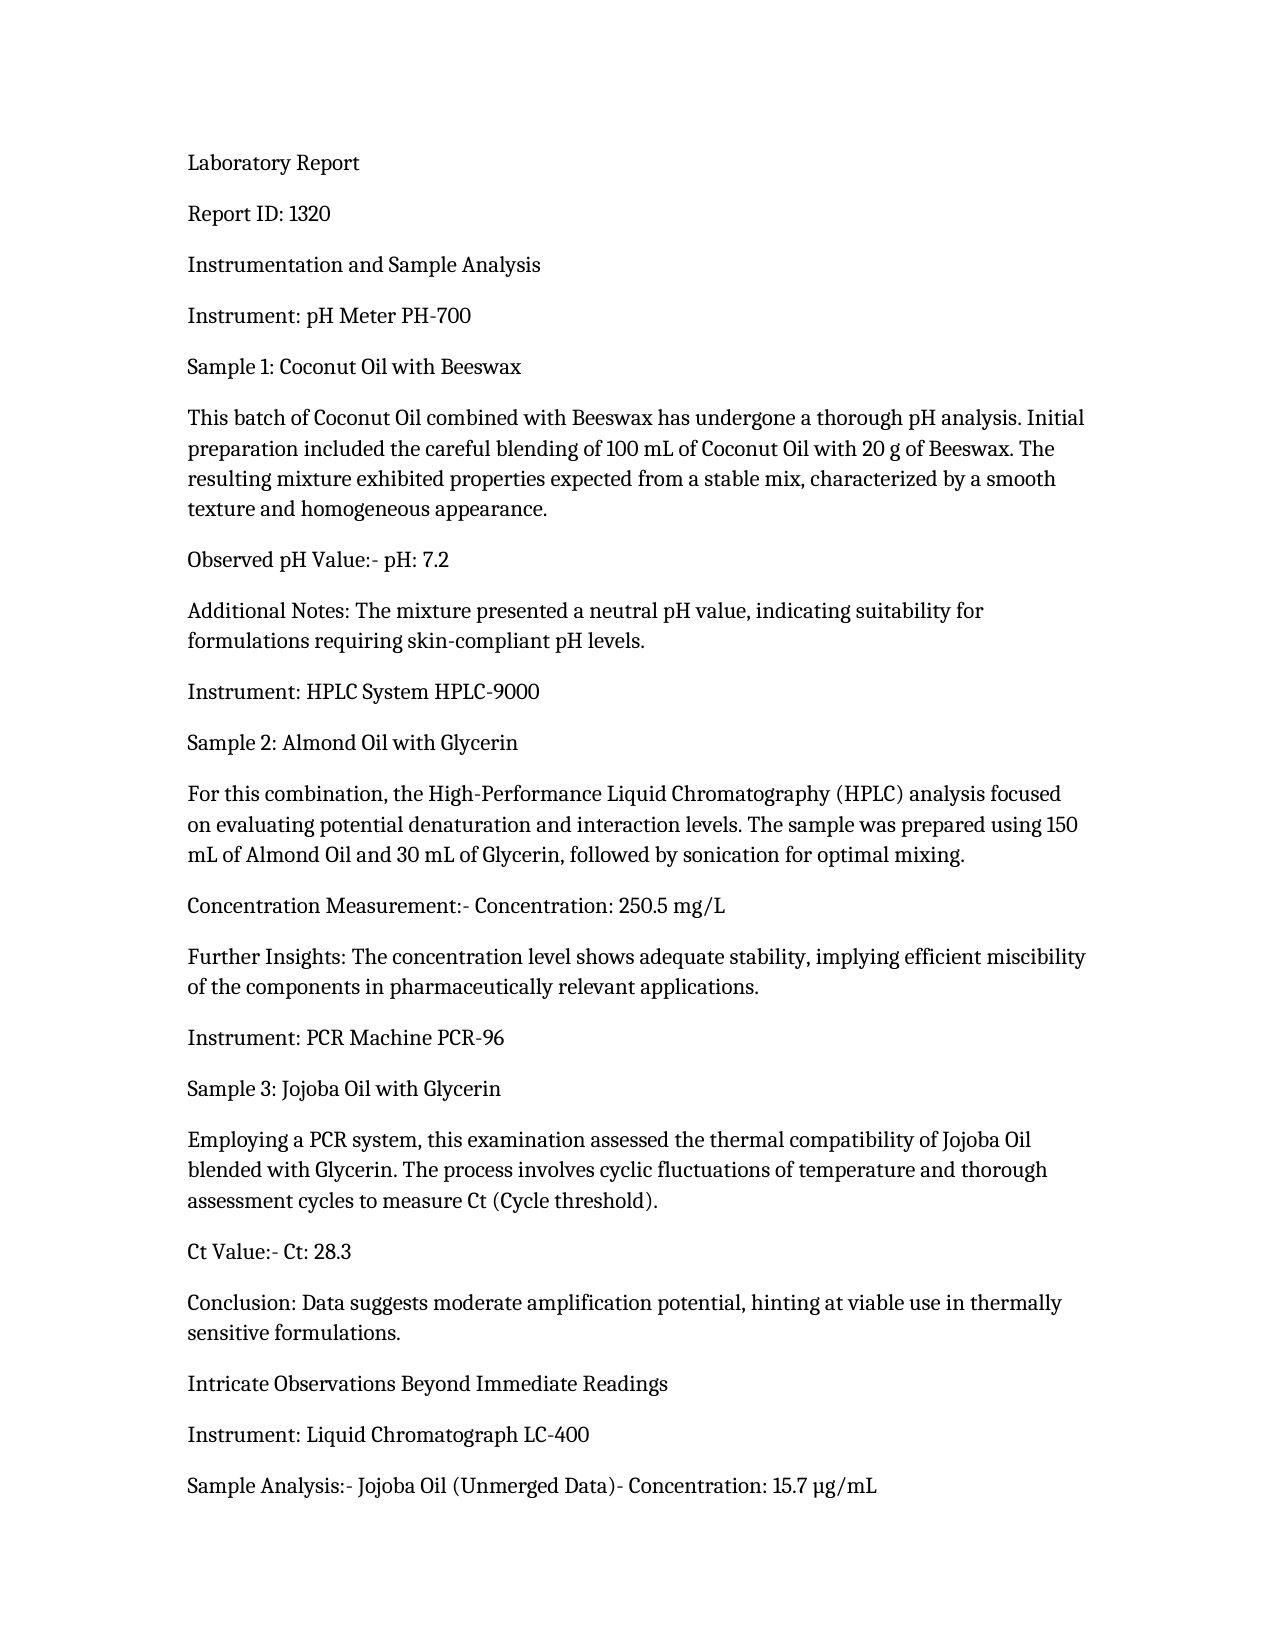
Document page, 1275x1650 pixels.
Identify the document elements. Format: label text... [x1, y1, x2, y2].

text Laboratory Report [187, 150, 1087, 176]
text Instrument: pH Meter PH-700 [187, 303, 1087, 329]
text Sample 2: Almond Oil with Glycerin [187, 730, 1087, 757]
text Instrumentation and Sample Analysis [187, 252, 1087, 278]
text Instrument: Liquid Chromatograph LC-400 [187, 1422, 1087, 1448]
text Sample Analysis:- Jojoba Oil (Unmerged Data)- Concentration: 15.7 µg/mL [187, 1473, 1087, 1499]
text Report ID: 1320 [187, 201, 1087, 227]
text Sample 1: Coconut Oil with Beeswax [187, 354, 1087, 381]
text For this combination, the High-Performance Liquid Chromatography (HPLC) analysis focused on evaluating potential denaturation and interaction levels. The sample was prepared using 150 mL of Almond Oil and 30 mL of Glycerin, followed by sonication for optimal mixing. [187, 781, 1087, 868]
text Instrument: PCR Machine PCR-96 [187, 1025, 1087, 1051]
text Sample 3: Jojoba Oil with Glycerin [187, 1076, 1087, 1102]
text Intricate Observations Beyond Immediate Readings [187, 1371, 1087, 1397]
text Concentration Measurement:- Concentration: 250.5 mg/L [187, 893, 1087, 919]
text Employing a PCR system, this examination assessed the thermal compatibility of Jojoba Oil blended with Glycerin. The process involves cyclic fluctuations of temperature and thorough assessment cycles to measure Ct (Cycle threshold). [187, 1127, 1087, 1214]
text Further Insights: The concentration level shows adequate stability, implying efficient miscibility of the components in pharmaceutically relevant applications. [187, 944, 1087, 1000]
text Instrument: HPLC System HPLC-9000 [187, 679, 1087, 706]
text Ct Value:- Ct: 28.3 [187, 1238, 1087, 1265]
text This batch of Coconut Oil combined with Beeswax has undergone a thorough pH analysis. Initial preparation included the careful blending of 100 mL of Coconut Oil with 20 g of Beeswax. The resulting mixture exhibited properties expected from a stable mix, characterized by a smooth texture and homogeneous appearance. [187, 405, 1087, 522]
text Observed pH Value:- pH: 7.2 [187, 547, 1087, 573]
text Conclusion: Data suggests moderate amplification potential, hinting at viable use in thermally sensitive formulations. [187, 1289, 1087, 1346]
text Additional Notes: The mixture presented a neutral pH value, indicating suitability for formulations requiring skin-compliant pH levels. [187, 598, 1087, 654]
